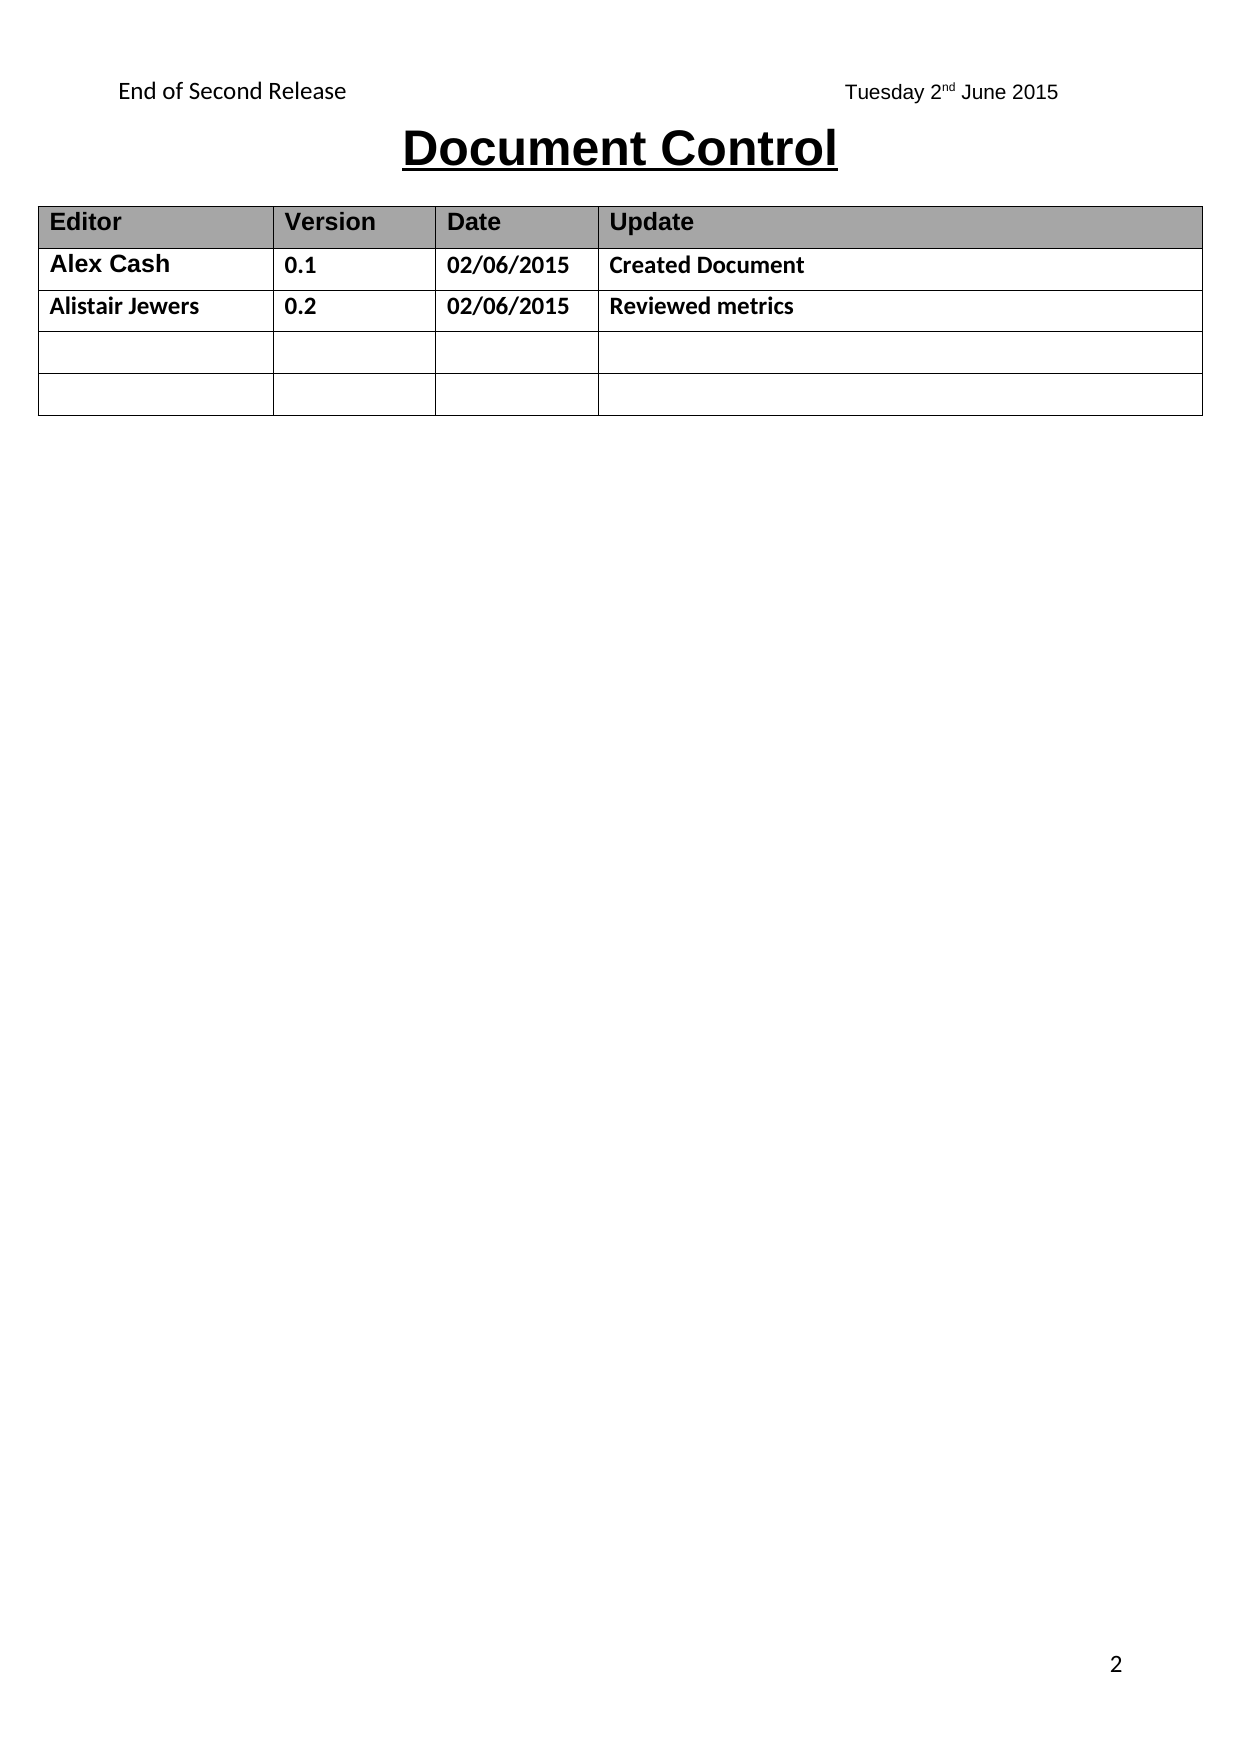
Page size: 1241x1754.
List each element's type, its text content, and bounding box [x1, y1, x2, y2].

table_cell 02/06/2015 [436, 249, 598, 289]
table_cell [274, 374, 435, 414]
table_cell [436, 332, 598, 373]
text Document Control [118, 118, 1122, 176]
table_cell [39, 374, 273, 414]
table_cell 02/06/2015 [436, 291, 598, 331]
table_header Update [599, 207, 1202, 248]
table_cell Created Document [599, 249, 1202, 289]
table_cell 0.1 [274, 249, 435, 289]
table_cell Alistair Jewers [39, 291, 273, 331]
table_header Version [274, 207, 435, 248]
table_cell [39, 332, 273, 373]
table_header Editor [39, 207, 273, 248]
table_cell Alex Cash [39, 249, 273, 289]
table_cell [436, 374, 598, 414]
table_cell [599, 332, 1202, 373]
table_cell Reviewed metrics [599, 291, 1202, 331]
table_cell [274, 332, 435, 373]
table_cell [599, 374, 1202, 414]
table_header Date [436, 207, 598, 248]
table_cell 0.2 [274, 291, 435, 331]
